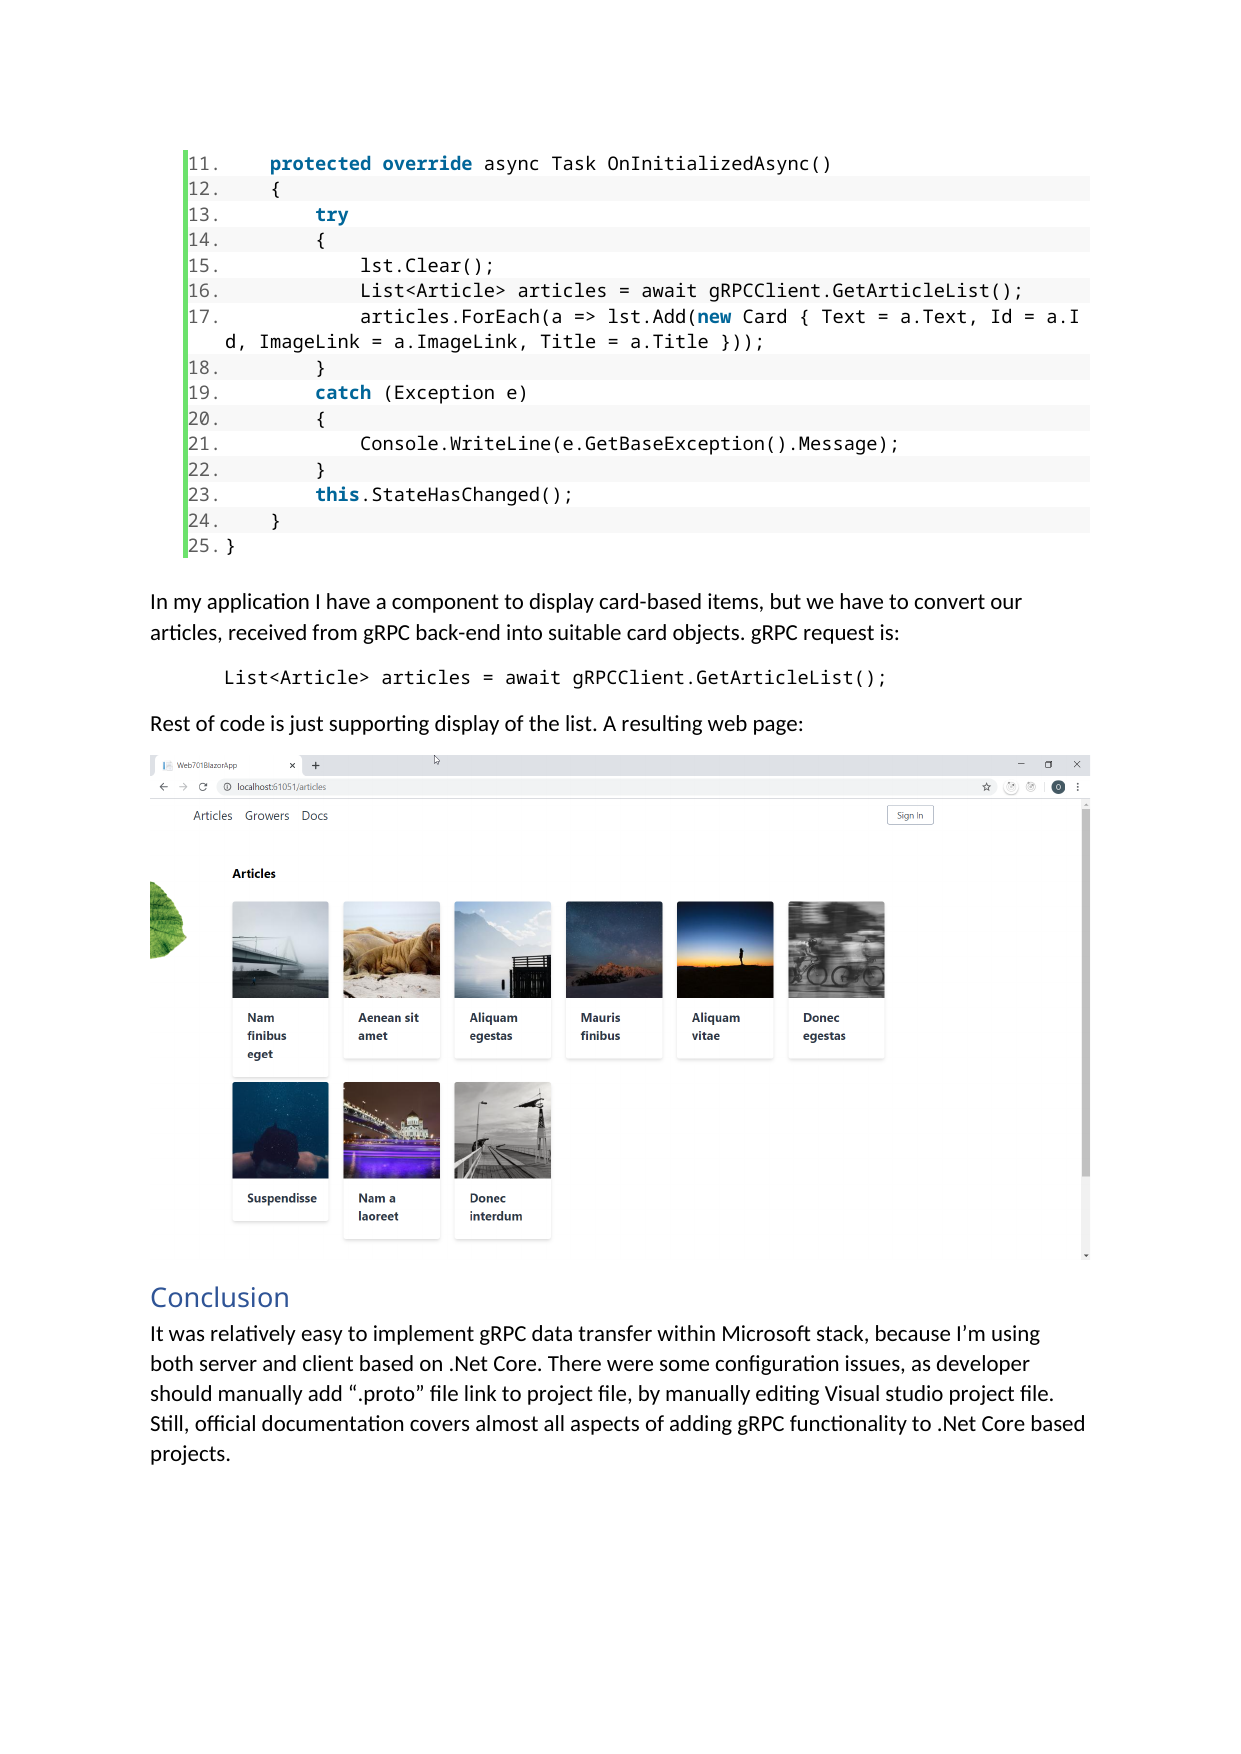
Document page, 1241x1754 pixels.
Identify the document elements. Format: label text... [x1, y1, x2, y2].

text List<Article> articles = await gRPCClient.GetArticleList(); [150, 664, 1090, 690]
list protected override async Task OnInitializedAsync() [188, 150, 1090, 176]
text It was relatively easy to implement gRPC data transfer within Microsoft stack, because I’m using both server and client based on .Net Core. There were some configuration issues, as developer should manually add “.proto” file link to project file, by manually editing Visual studio project file. Still, official documentation covers almost all aspects of adding gRPC functionality to .Net Core based projects. [150, 1319, 1090, 1467]
list this.StateHasChanged(); [188, 482, 1090, 507]
list { [188, 405, 1090, 431]
list catch (Exception e) [188, 380, 1090, 405]
text Rest of code is just supporting display of the list. A resulting web page: [150, 709, 1090, 737]
list } [188, 533, 1090, 558]
list try [188, 201, 1090, 227]
list } [188, 507, 1090, 533]
list List<Article> articles = await gRPCClient.GetArticleList(); [188, 278, 1090, 303]
list } [188, 456, 1090, 482]
subtitle Conclusion [150, 1279, 1090, 1316]
picture [150, 755, 1091, 1260]
list Console.WriteLine(e.GetBaseException().Message); [188, 431, 1090, 456]
list lst.Clear(); [188, 252, 1090, 278]
list { [188, 227, 1090, 252]
list articles.ForEach(a => lst.Add(new Card { Text = a.Text, Id = a.Id, ImageLink = a.ImageLink, Title = a.Title })); [188, 303, 1090, 354]
text In my application I have a component to display card-based items, but we have to convert our articles, received from gRPC back-end into suitable card objects. gRPC request is: [150, 587, 1090, 646]
list { [188, 176, 1090, 201]
list } [188, 354, 1090, 380]
